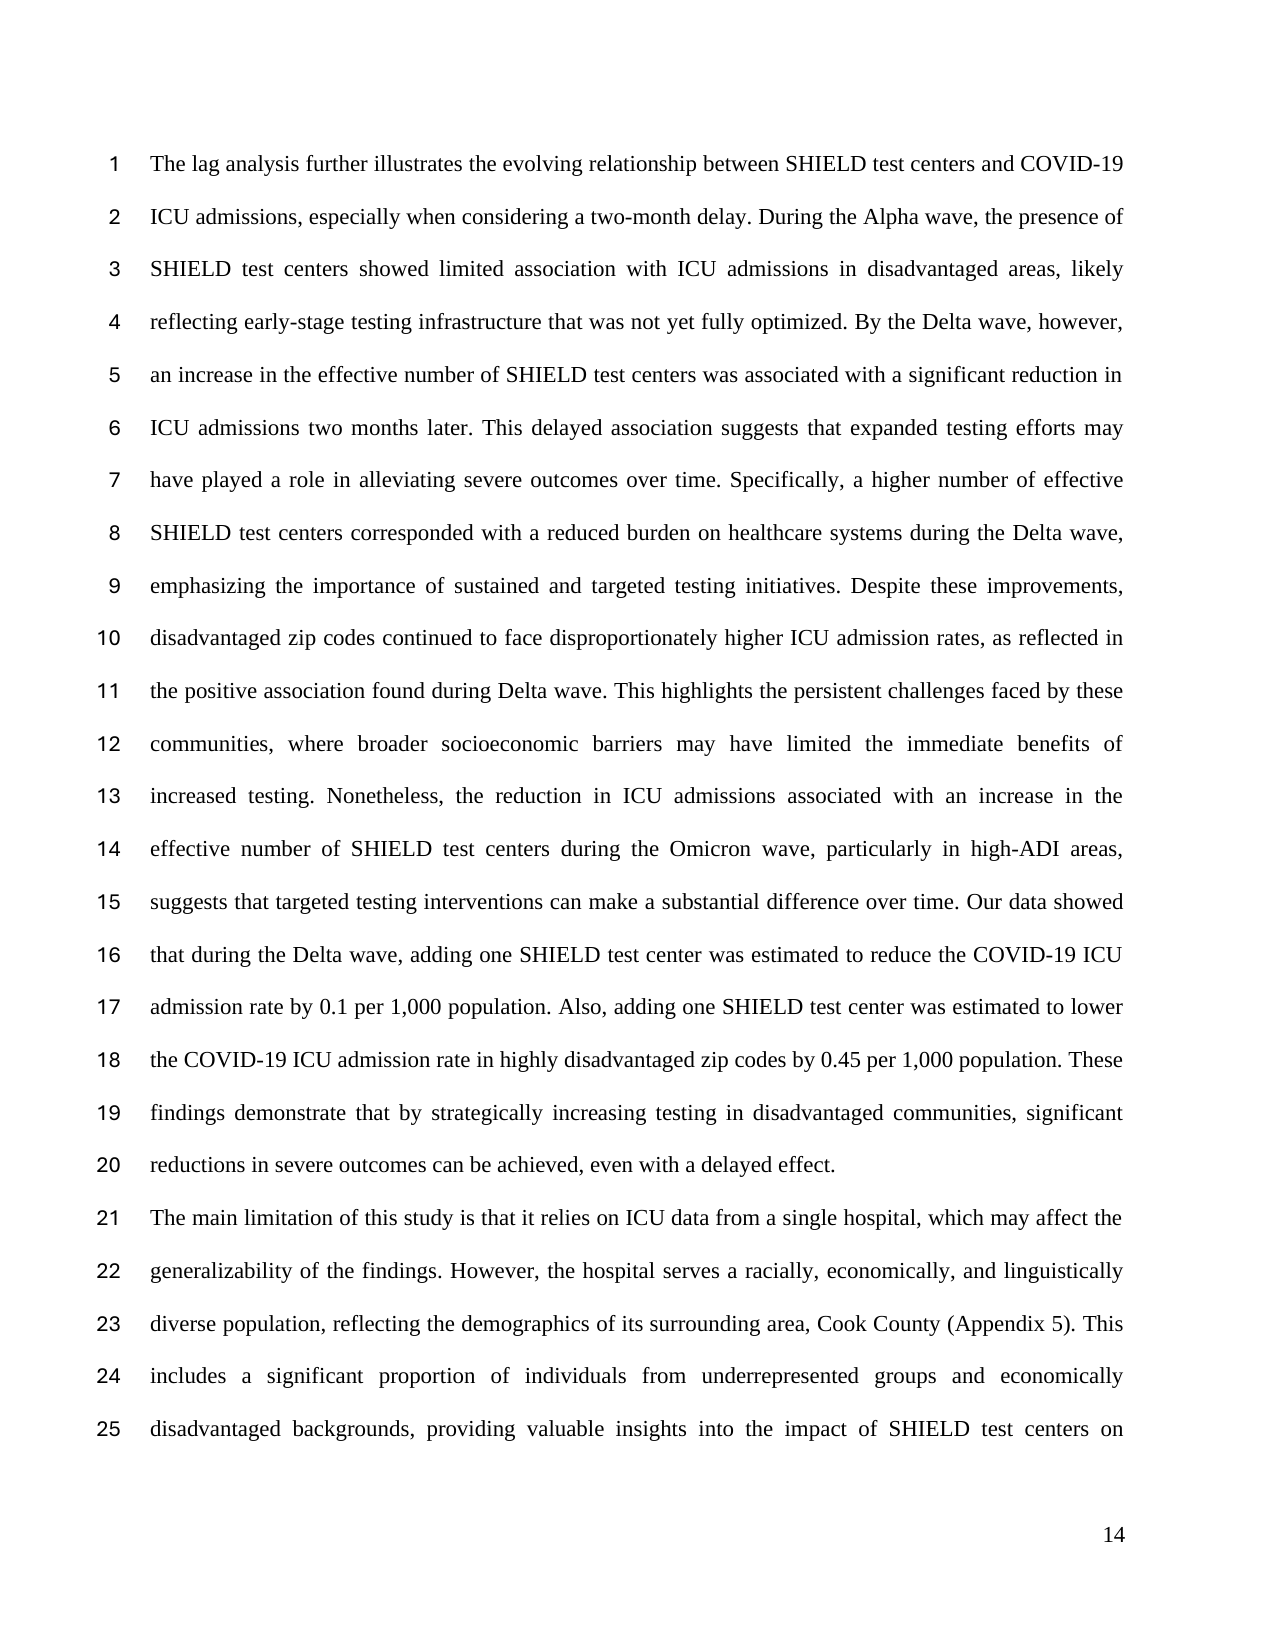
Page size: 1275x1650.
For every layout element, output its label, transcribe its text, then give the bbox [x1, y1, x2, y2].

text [150, 1204, 1125, 1441]
text The lag analysis further illustrates the evolving relationship between SHIELD test centers and COVID-19 ICU admissions, especially when considering a two-month delay. During the Alpha wave, the presence of SHIELD test centers showed limited association with ICU admissions in disadvantaged areas, likely reflecting early-stage testing infrastructure that was not yet fully optimized. By the Delta wave, however, an increase in the effective number of SHIELD test centers was associated with a significant reduction in ICU admissions two months later. This delayed association suggests that expanded testing efforts may have played a role in alleviating severe outcomes over time. Specifically, a higher number of effective SHIELD test centers corresponded with a reduced burden on healthcare systems during the Delta wave, emphasizing the importance of sustained and targeted testing initiatives. Despite these improvements, disadvantaged zip codes continued to face disproportionately higher ICU admission rates, as reflected in the positive association found during Delta wave. This highlights the persistent challenges faced by these communities, where broader socioeconomic barriers may have limited the immediate benefits of increased testing. Nonetheless, the reduction in ICU admissions associated with an increase in the effective number of SHIELD test centers during the Omicron wave, particularly in high-ADI areas, suggests that targeted testing interventions can make a substantial difference over time. Our data showed that during the Delta wave, adding one SHIELD test center was estimated to reduce the COVID-19 ICU admission rate by 0.1 per 1,000 population. Also, adding one SHIELD test center was estimated to lower the COVID-19 ICU admission rate in highly disadvantaged zip codes by 0.45 per 1,000 population. These findings demonstrate that by strategically increasing testing in disadvantaged communities, significant reductions in severe outcomes can be achieved, even with a delayed effect. [150, 150, 1125, 1178]
